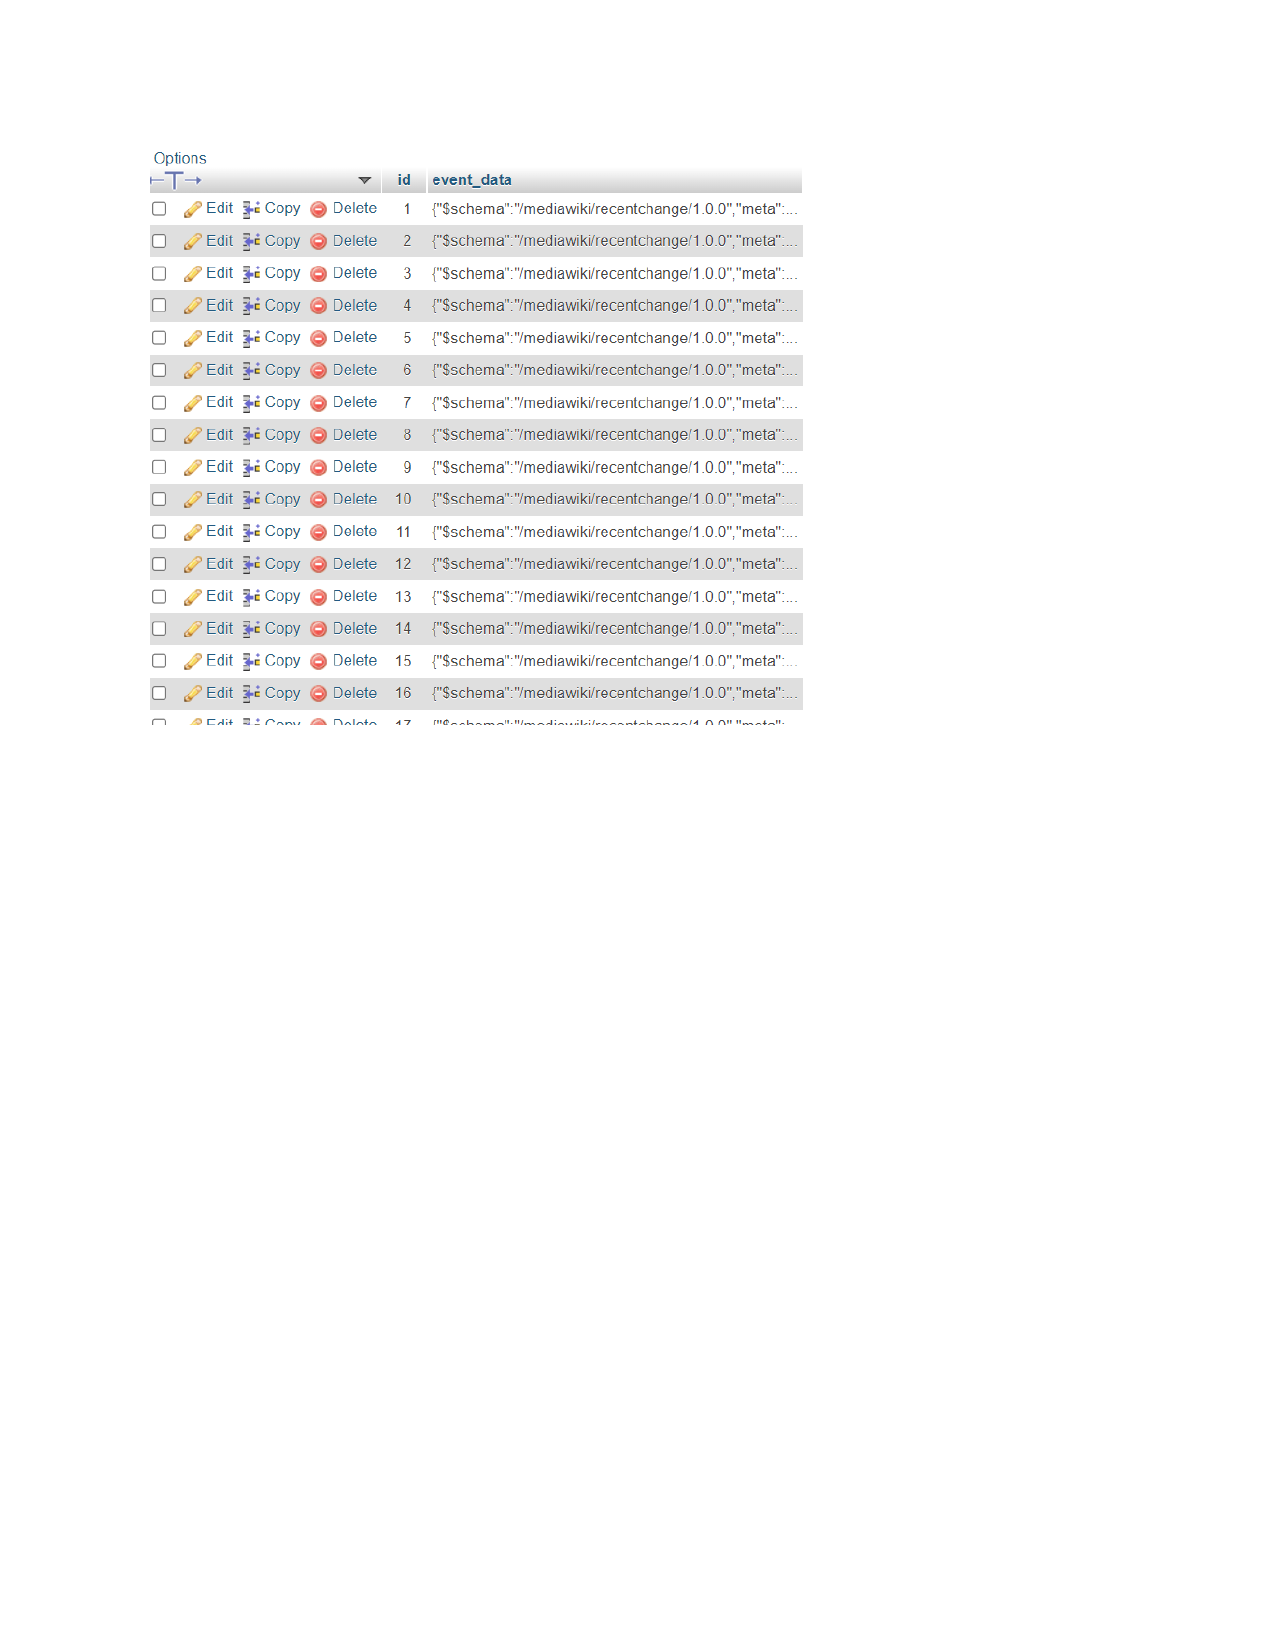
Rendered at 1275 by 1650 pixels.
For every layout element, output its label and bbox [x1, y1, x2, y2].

picture [150, 150, 832, 725]
